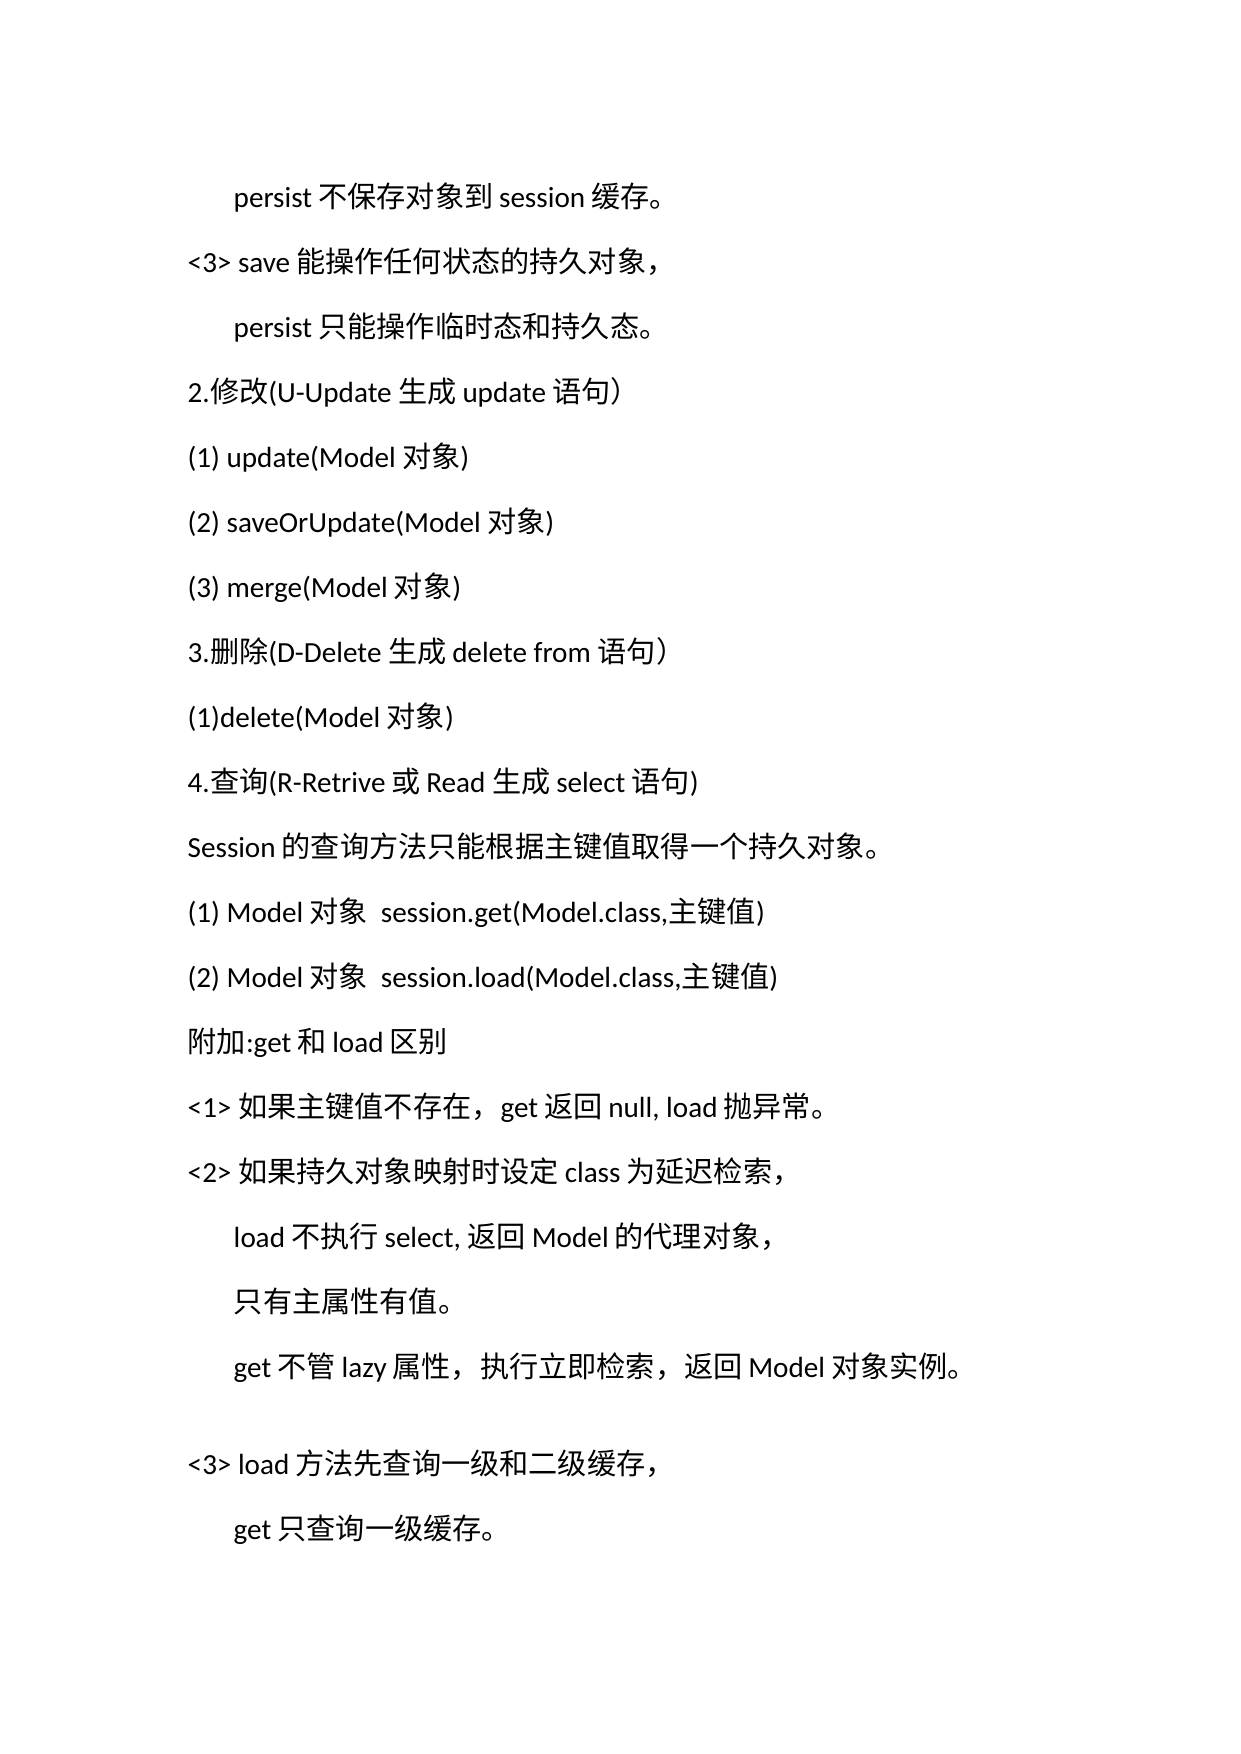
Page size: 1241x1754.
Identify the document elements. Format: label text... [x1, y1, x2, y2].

list 附加:get和load区别 [187, 1007, 1053, 1072]
list 4.查询(R-Retrive或Read 生成select语句) [187, 747, 1053, 812]
list load不执行select, 返回Model的代理对象， [187, 1202, 1053, 1267]
list <2> 如果持久对象映射时设定class为延迟检索， [187, 1137, 1053, 1202]
list (2) saveOrUpdate(Model对象) [187, 487, 1053, 552]
list 2.修改(U-Update 生成update语句） [187, 357, 1053, 422]
list <3> save能操作任何状态的持久对象， [187, 227, 1053, 292]
list (2) Model对象 session.load(Model.class,主键值) [187, 942, 1053, 1007]
list (3) merge(Model对象) [187, 552, 1053, 617]
list <3> load方法先查询一级和二级缓存， [187, 1429, 1053, 1494]
list get不管lazy属性，执行立即检索，返回Model对象实例。 [187, 1332, 1053, 1397]
list (1)delete(Model对象) [187, 682, 1053, 747]
list 3.删除(D-Delete 生成delete from 语句） [187, 617, 1053, 682]
list get只查询一级缓存。 [187, 1494, 1053, 1559]
list <1> 如果主键值不存在，get返回null, load抛异常。 [187, 1072, 1053, 1137]
list (1) update(Model对象) [187, 422, 1053, 487]
list persist不保存对象到session缓存。 [187, 162, 1053, 227]
list (1) Model对象 session.get(Model.class,主键值) [187, 877, 1053, 942]
list 只有主属性有值。 [187, 1267, 1053, 1332]
list Session的查询方法只能根据主键值取得一个持久对象。 [187, 812, 1053, 877]
list persist只能操作临时态和持久态。 [187, 292, 1053, 357]
